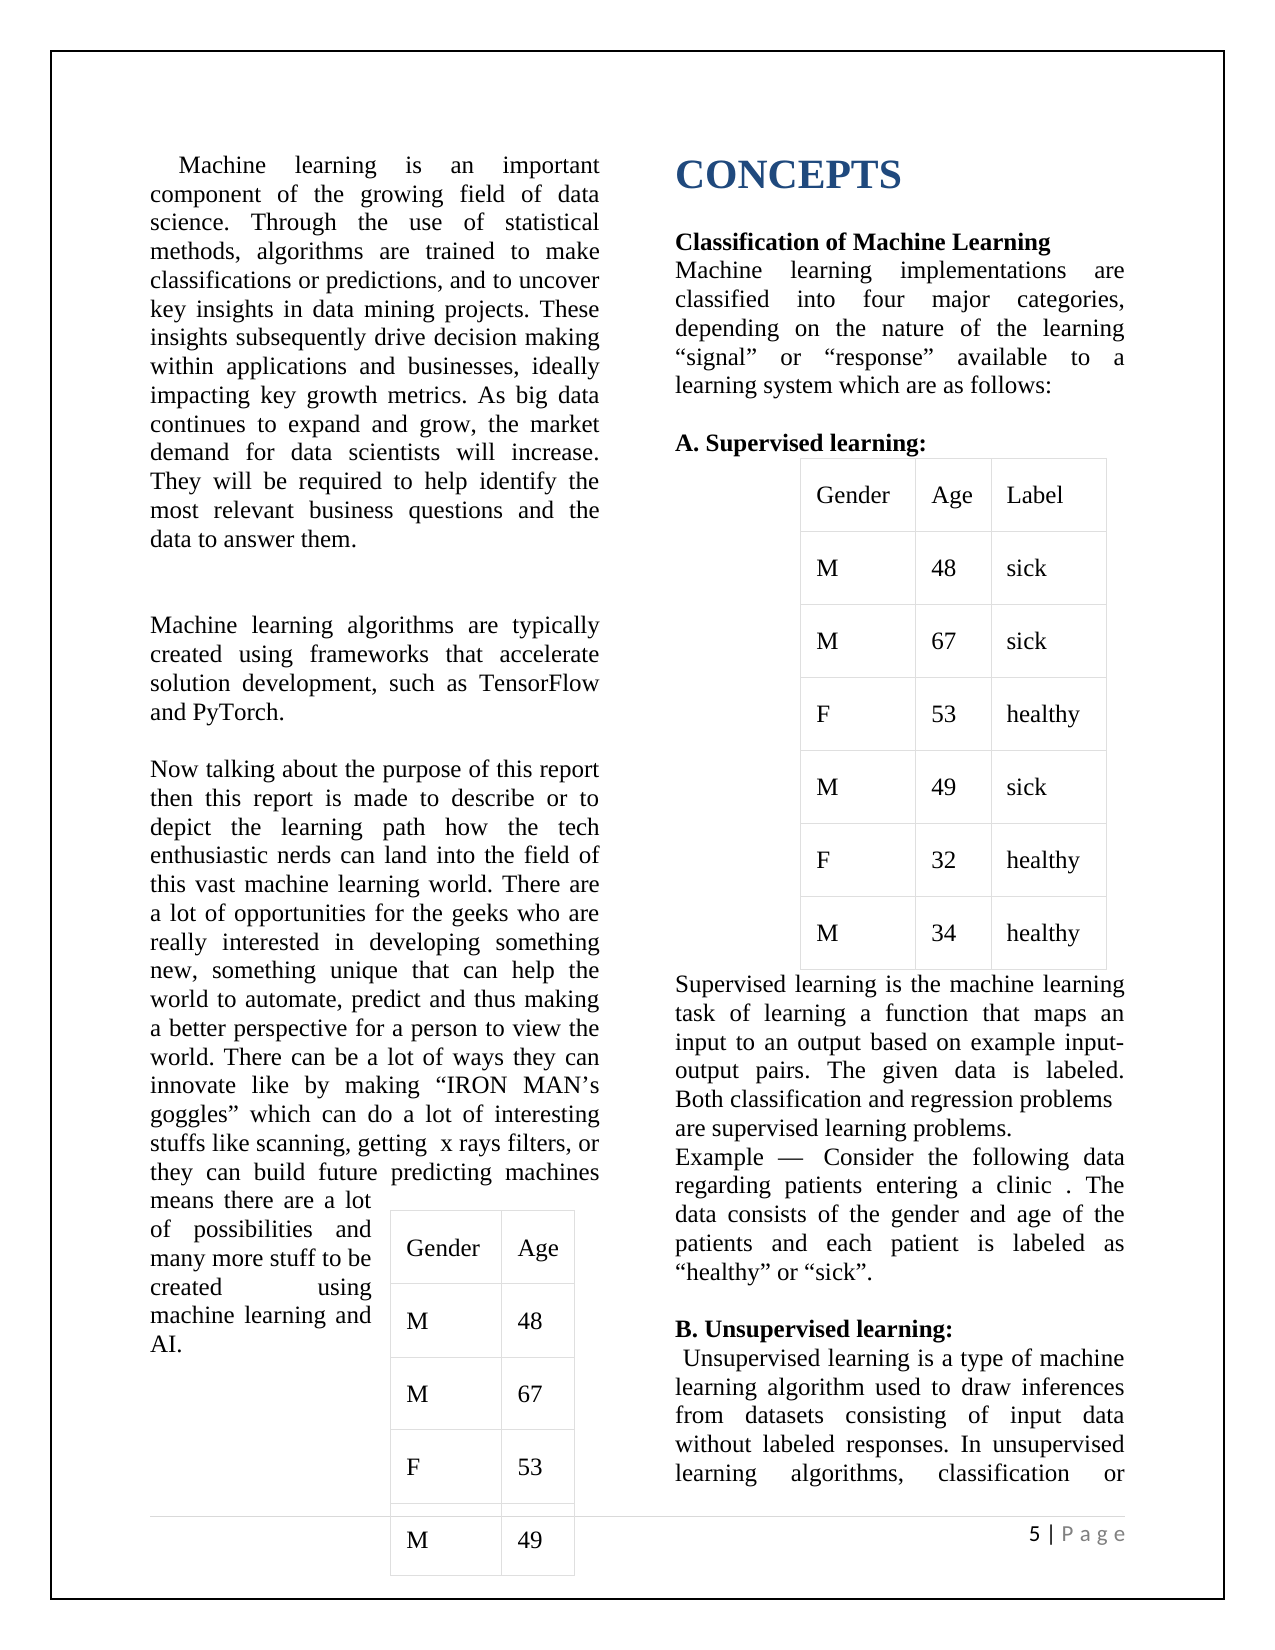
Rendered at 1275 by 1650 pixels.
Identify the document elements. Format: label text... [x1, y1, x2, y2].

text B. Unsupervised learning: [675, 1314, 1125, 1343]
table_cell sick [992, 605, 1106, 677]
text Classification of Machine Learning [675, 227, 1125, 255]
table_cell healthy [992, 897, 1106, 969]
text Machine learning algorithms are typically created using frameworks that accelerate solution development, such as TensorFlow and PyTorch. [150, 610, 600, 725]
table_cell healthy [992, 824, 1106, 896]
table_header Gender [391, 1211, 501, 1283]
text Machine learning is an important component of the growing field of data science. Through the use of statistical methods, algorithms are trained to make classifications or predictions, and to uncover key insights in data mining projects. These insights subsequently drive decision making within applications and businesses, ideally impacting key growth metrics. As big data continues to expand and grow, the market demand for data scientists will increase. They will be required to help identify the most relevant business questions and the data to answer them. [150, 150, 600, 552]
table_cell sick [992, 751, 1106, 823]
table_header Age [502, 1211, 574, 1283]
text Example — Consider the following data regarding patients entering a clinic . The data consists of the gender and age of the patients and each patient is labeled as “healthy” or “sick”. [675, 1142, 1125, 1286]
table_cell M [801, 532, 915, 604]
table_cell 67 [916, 605, 991, 677]
table_cell 32 [916, 824, 991, 896]
table_cell 49 [916, 751, 991, 823]
text Supervised learning is the machine learning task of learning a function that maps an input to an output based on example input-output pairs. The given data is labeled. Both classification and regression problems are supervised learning problems. [675, 457, 1125, 1142]
table_header Gender [801, 459, 915, 531]
table_cell F [801, 824, 915, 896]
table_cell 49 [502, 1504, 574, 1575]
table_cell 34 [916, 897, 991, 969]
table_cell sick [992, 532, 1106, 604]
table_cell healthy [992, 678, 1106, 750]
text Machine learning implementations are classified into four major categories, depending on the nature of the learning “signal” or “response” available to a learning system which are as follows: [675, 255, 1125, 399]
table_cell M [391, 1358, 501, 1429]
table_header Age [916, 459, 991, 531]
table_cell M [391, 1504, 501, 1575]
table_cell 67 [502, 1358, 574, 1429]
table_cell M [391, 1284, 501, 1356]
table_cell 48 [916, 532, 991, 604]
text CONCEPTS [675, 150, 1125, 198]
table_cell 53 [916, 678, 991, 750]
table_cell 48 [502, 1284, 574, 1356]
text A. Supervised learning: [675, 428, 1125, 457]
table_cell M [801, 605, 915, 677]
table_cell M [801, 751, 915, 823]
table_cell M [801, 897, 915, 969]
table_header Label [992, 459, 1106, 531]
table_cell F [391, 1430, 501, 1502]
text Now talking about the purpose of this report then this report is made to describe or to depict the learning path how the tech enthusiastic nerds can land into the field of this vast machine learning world. There are a lot of opportunities for the geeks who are really interested in developing something new, something unique that can help the world to automate, predict and thus making a better perspective for a person to view the world. There can be a lot of ways they can innovate like by making “IRON MAN’s goggles” which can do a lot of interesting stuffs like scanning, getting x rays filters, or they can build future predicting machines means there are a lot of possibilities and many more stuff to be created using machine learning and AI. [150, 754, 600, 1358]
table_cell 53 [502, 1430, 574, 1502]
table_cell F [801, 678, 915, 750]
